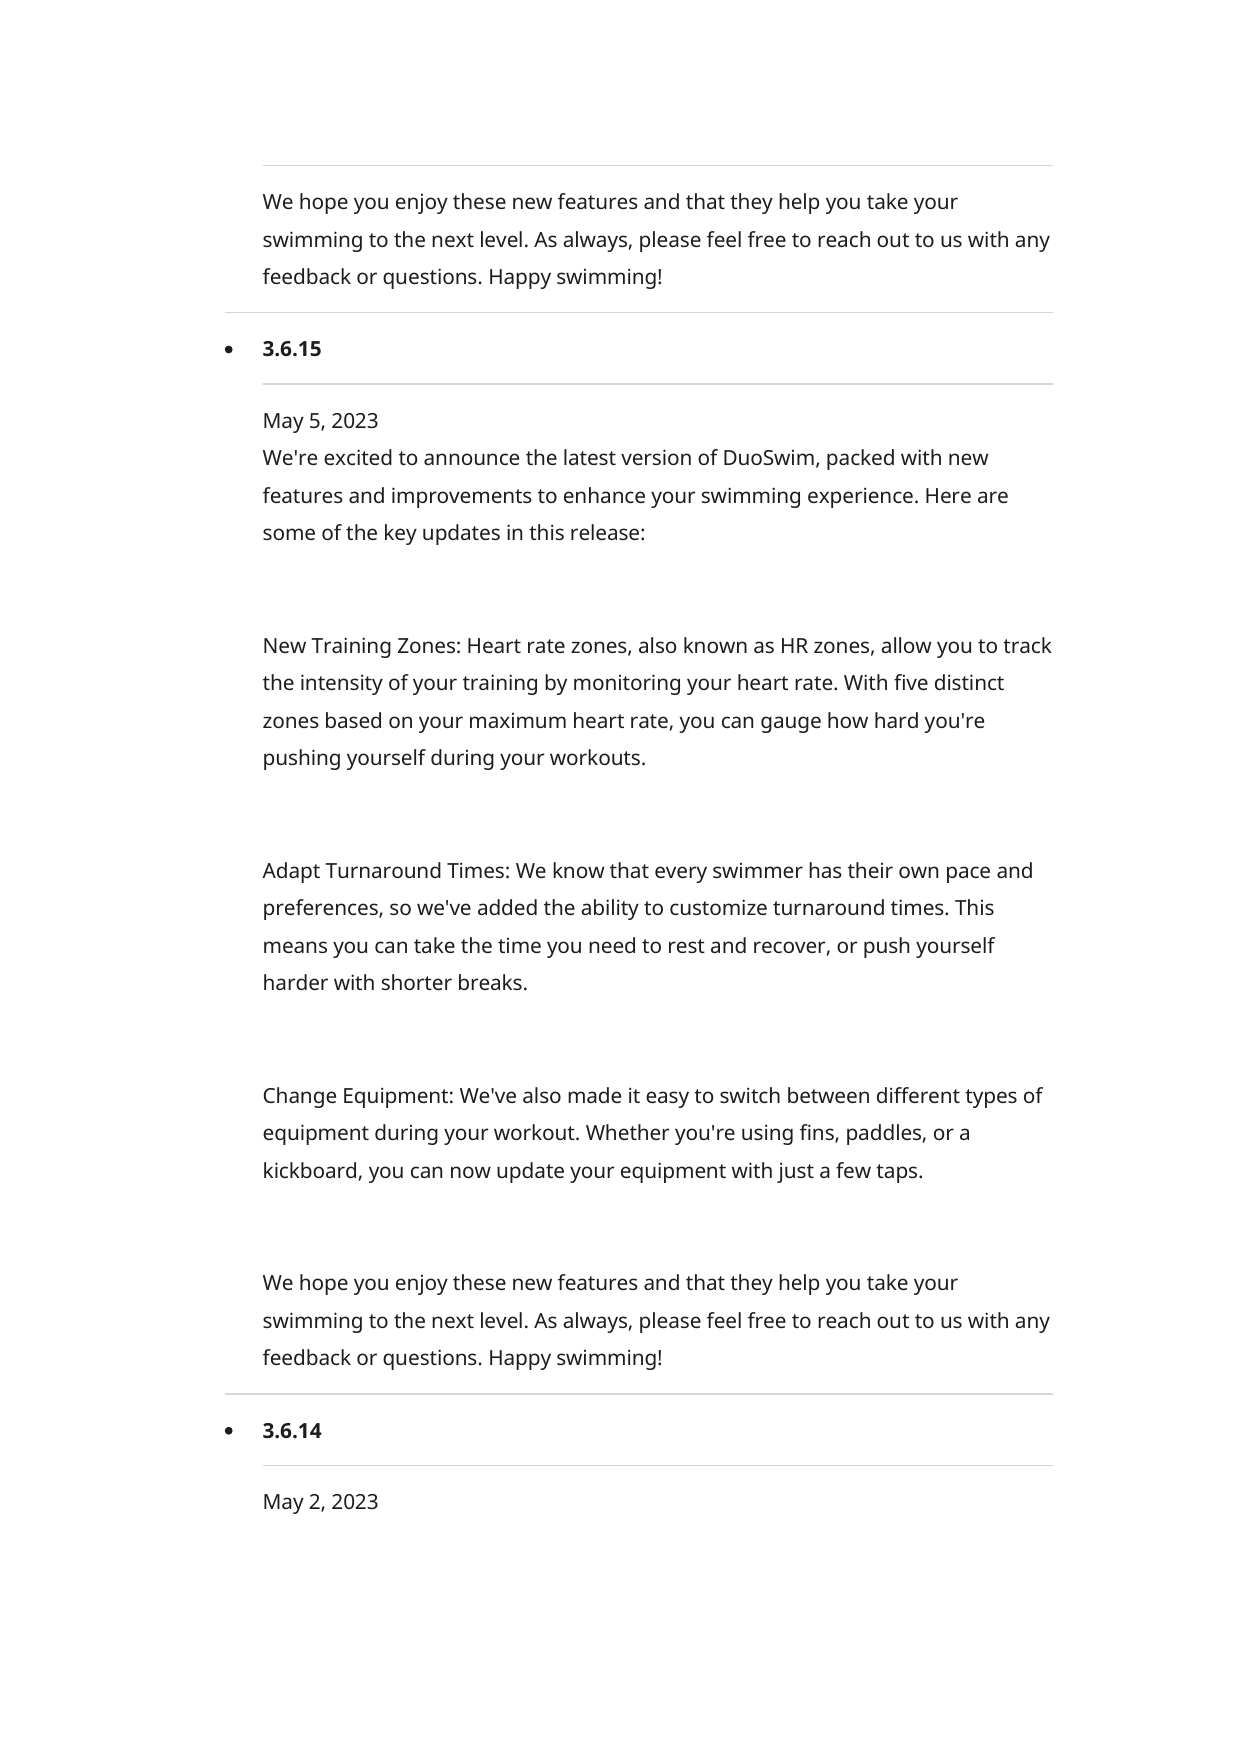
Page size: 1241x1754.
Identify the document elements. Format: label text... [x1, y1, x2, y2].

text Adapt Turnaround Times: We know that every swimmer has their own pace and preferences, so we've added the ability to customize turnaround times. This means you can take the time you need to rest and recover, or push yourself harder with shorter breaks. [262, 833, 1053, 983]
text New Training Zones: Heart rate zones, also known as HR zones, allow you to track the intensity of your training by monitoring your heart rate. With five distinct zones based on your maximum heart rate, you can gauge how hard you're pushing yourself during your workouts. [262, 608, 1053, 758]
text We're excited to announce the latest version of DuoSwim, packed with new features and improvements to enhance your swimming experience. Here are some of the key updates in this release: [262, 421, 1053, 533]
list 3.6.14 [225, 1395, 1053, 1449]
list 3.6.15 [225, 313, 1053, 368]
text We hope you enjoy these new features and that they help you take your swimming to the next level. As always, please feel free to reach out to us with any feedback or questions. Happy swimming! [262, 1246, 1053, 1376]
text May 2, 2023 [262, 1466, 1053, 1520]
text May 5, 2023 [262, 384, 1053, 421]
text We hope you enjoy these new features and that they help you take your swimming to the next level. As always, please feel free to reach out to us with any feedback or questions. Happy swimming! [262, 166, 1053, 295]
text Change Equipment: We've also made it easy to switch between different types of equipment during your workout. Whether you're using fins, paddles, or a kickboard, you can now update your equipment with just a few taps. [262, 1058, 1053, 1171]
